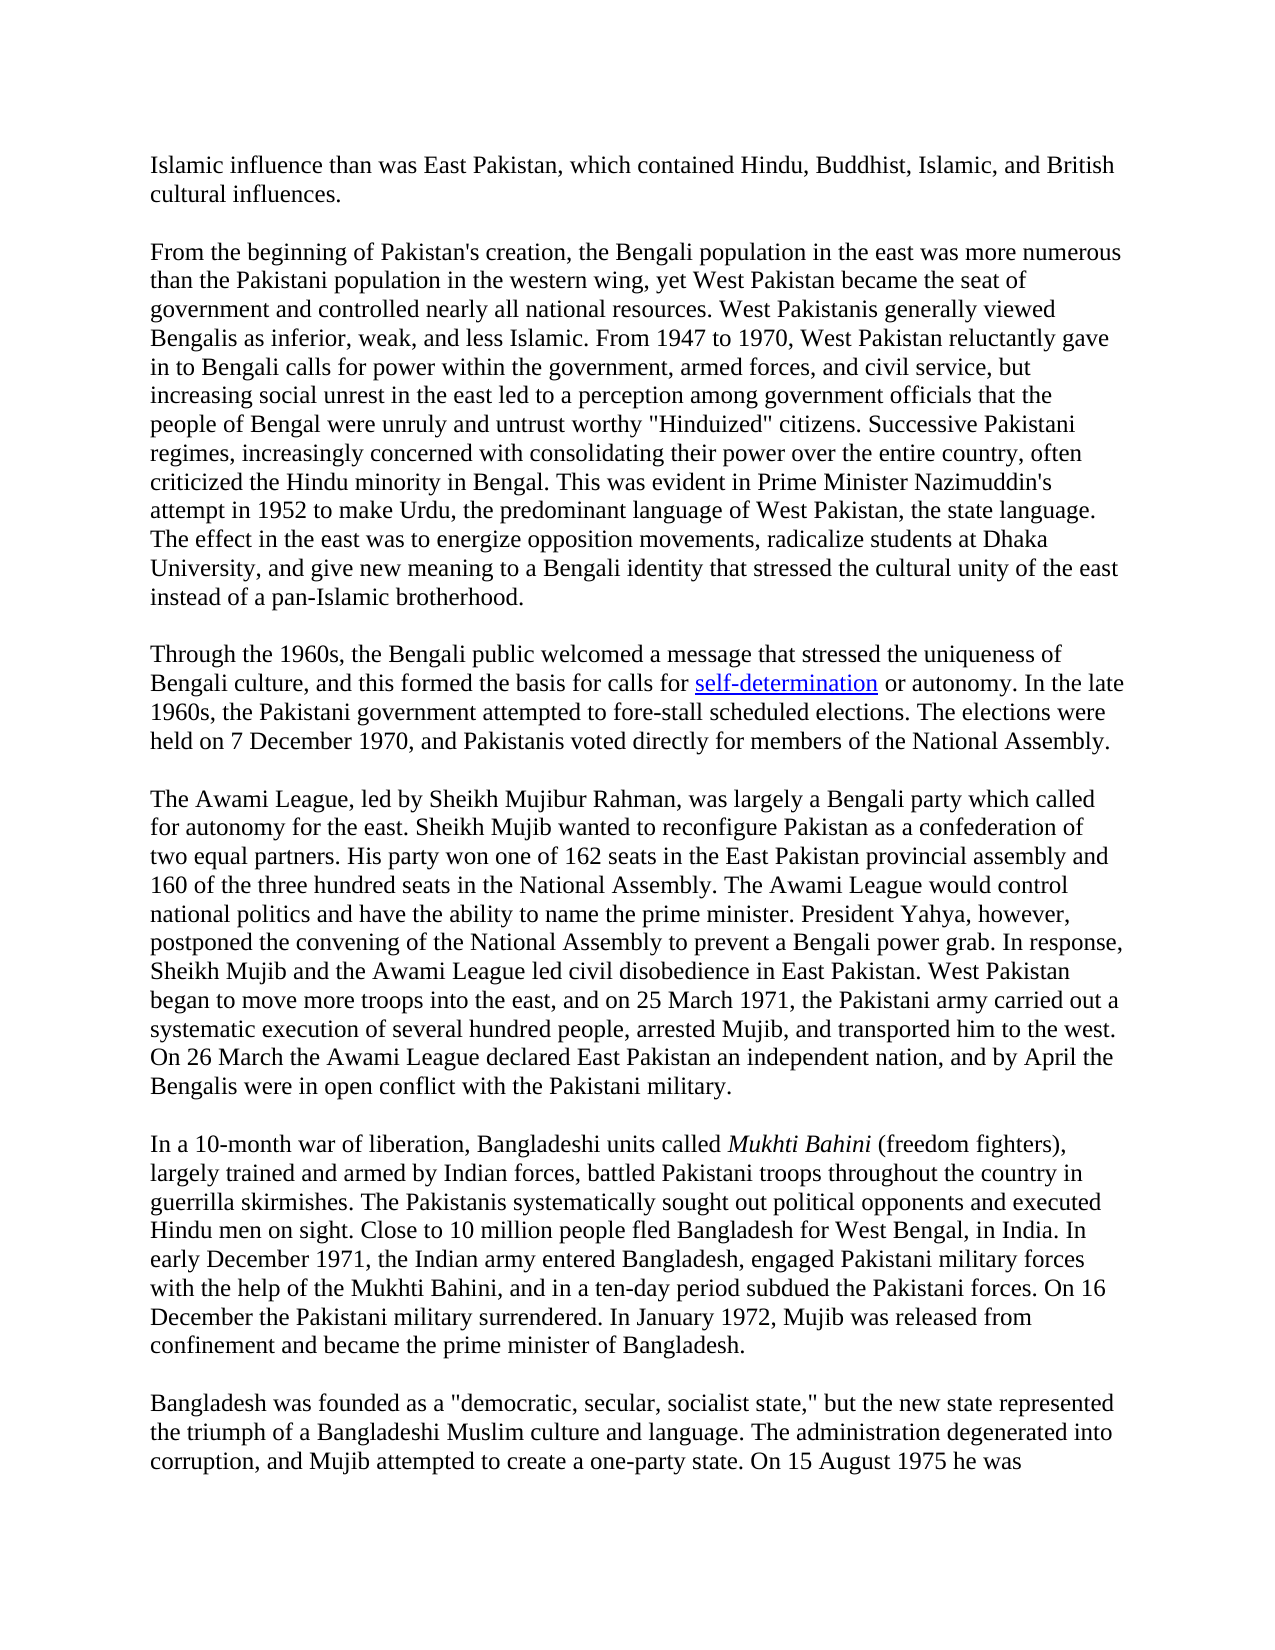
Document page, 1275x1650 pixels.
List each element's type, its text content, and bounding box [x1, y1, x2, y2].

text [150, 150, 1125, 207]
text From the beginning of Pakistan's creation, the Bengali population in the east was more numerous than the Pakistani population in the western wing, yet West Pakistan became the seat of government and controlled nearly all national resources. West Pakistanis generally viewed Bengalis as inferior, weak, and less Islamic. From 1947 to 1970, West Pakistan reluctantly gave in to Bengali calls for power within the government, armed forces, and civil service, but increasing social unrest in the east led to a perception among government officials that the people of Bengal were unruly and untrust worthy "Hinduized" citizens. Successive Pakistani regimes, increasingly concerned with consolidating their power over the entire country, often criticized the Hindu minority in Bengal. This was evident in Prime Minister Nazimuddin's attempt in 1952 to make Urdu, the predominant language of West Pakistan, the state language. The effect in the east was to energize opposition movements, radicalize students at Dhaka University, and give new meaning to a Bengali identity that stressed the cultural unity of the east instead of a pan-Islamic brotherhood. [150, 237, 1125, 610]
text Through the 1960s, the Bengali public welcomed a message that stressed the uniqueness of Bengali culture, and this formed the basis for calls for self-determination or autonomy. In the late 1960s, the Pakistani government attempted to fore-stall scheduled elections. The elections were held on 7 December 1970, and Pakistanis voted directly for members of the National Assembly. [150, 639, 1125, 754]
text In a 10-month war of liberation, Bangladeshi units called Mukhti Bahini (freedom fighters), largely trained and armed by Indian forces, battled Pakistani troops throughout the country in guerrilla skirmishes. The Pakistanis systematically sought out political opponents and executed Hindu men on sight. Close to 10 million people fled Bangladesh for West Bengal, in India. In early December 1971, the Indian army entered Bangladesh, engaged Pakistani military forces with the help of the Mukhti Bahini, and in a ten-day period subdued the Pakistani forces. On 16 December the Pakistani military surrendered. In January 1972, Mujib was released from confinement and became the prime minister of Bangladesh. [150, 1129, 1125, 1359]
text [150, 1388, 1125, 1474]
text The Awami League, led by Sheikh Mujibur Rahman, was largely a Bengali party which called for autonomy for the east. Sheikh Mujib wanted to reconfigure Pakistan as a confederation of two equal partners. His party won one of 162 seats in the East Pakistan provincial assembly and 160 of the three hundred seats in the National Assembly. The Awami League would control national politics and have the ability to name the prime minister. President Yahya, however, postponed the convening of the National Assembly to prevent a Bengali power grab. In response, Sheikh Mujib and the Awami League led civil disobedience in East Pakistan. West Pakistan began to move more troops into the east, and on 25 March 1971, the Pakistani army carried out a systematic execution of several hundred people, arrested Mujib, and transported him to the west. On 26 March the Awami League declared East Pakistan an independent nation, and by April the Bengalis were in open conflict with the Pakistani military. [150, 784, 1125, 1100]
